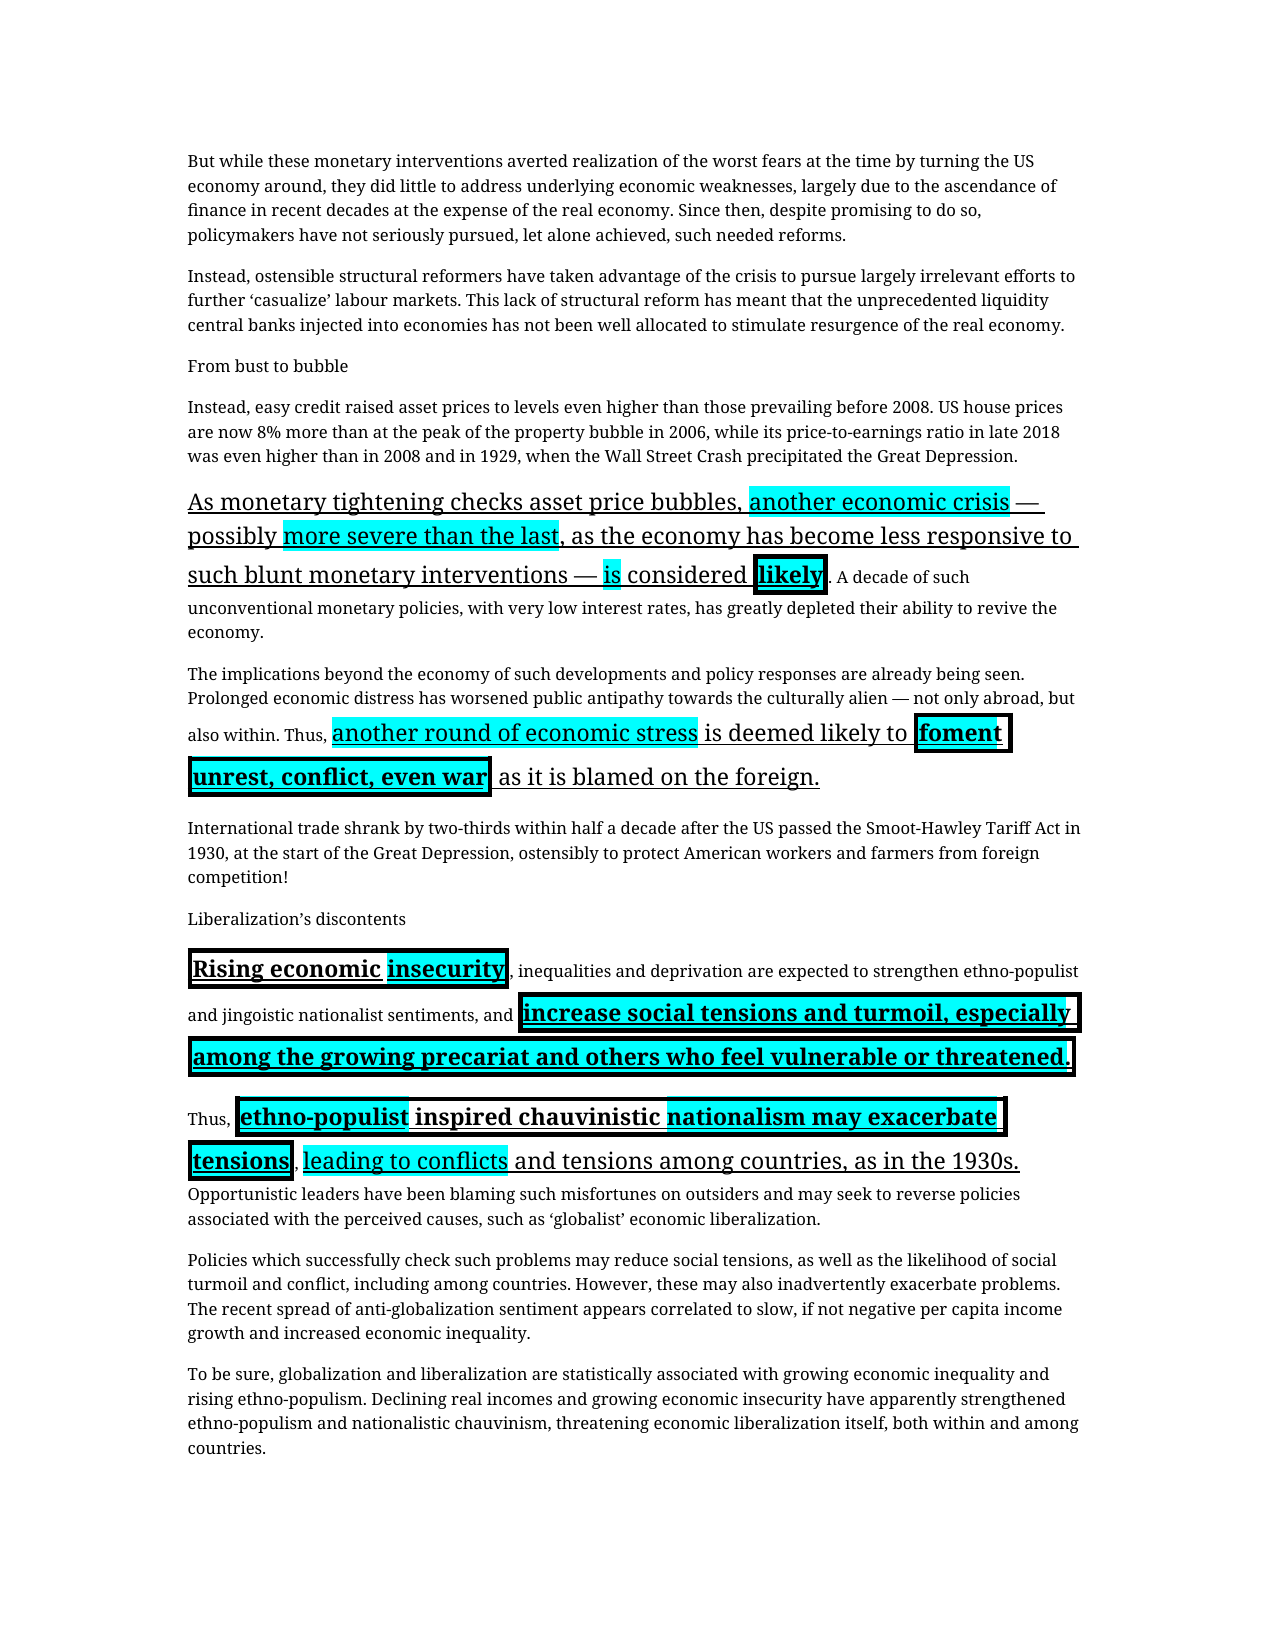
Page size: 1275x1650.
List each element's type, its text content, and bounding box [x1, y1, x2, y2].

text To be sure, globalization and liberalization are statistically associated with growing economic inequality and rising ethno-populism. Declining real incomes and growing economic insecurity have apparently strengthened ethno-populism and nationalistic chauvinism, threatening economic liberalization itself, both within and among countries. [187, 1363, 1087, 1459]
text Instead, easy credit raised asset prices to levels even higher than those prevailing before 2008. US house prices are now 8% more than at the peak of the property bubble in 2006, while its price-to-earnings ratio in late 2018 was even higher than in 2008 and in 1929, when the Wall Street Crash precipitated the Great Depression. [187, 396, 1087, 467]
text Liberalization’s discontents [187, 907, 1087, 930]
text But while these monetary interventions averted realization of the worst fears at the time by turning the US economy around, they did little to address underlying economic weaknesses, largely due to the ascendance of finance in recent decades at the expense of the real economy. Since then, despite promising to do so, policymakers have not seriously pursued, let alone achieved, such needed reforms. [187, 150, 1087, 246]
text The implications beyond the economy of such developments and policy responses are already being seen. Prolonged economic distress has worsened public antipathy towards the culturally alien — not only abroad, but also within. Thus, another round of economic stress is deemed likely to foment unrest, conflict, even war as it is blamed on the foreign. [187, 662, 1087, 797]
text Rising economic insecurity, inequalities and deprivation are expected to strengthen ethno-populist and jingoistic nationalist sentiments, and increase social tensions and turmoil, especially among the growing precariat and others who feel vulnerable or threatened. [187, 948, 1087, 1077]
text From bust to bubble [187, 355, 1087, 377]
text International trade shrank by two-thirds within half a decade after the US passed the Smoot-Hawley Tariff Act in 1930, at the start of the Great Depression, ostensibly to protect American workers and farmers from foreign competition! [187, 817, 1087, 889]
text Thus, ethno-populist inspired chauvinistic nationalism may exacerbate tensions, leading to conflicts and tensions among countries, as in the 1930s. Opportunistic leaders have been blaming such misfortunes on outsiders and may seek to reverse policies associated with the perceived causes, such as ‘globalist’ economic liberalization. [187, 1096, 1087, 1230]
text Instead, ostensible structural reformers have taken advantage of the crisis to pursue largely irrelevant efforts to further ‘casualize’ labour markets. This lack of structural reform has meant that the unprecedented liquidity central banks injected into economies has not been well allocated to stimulate resurgence of the real economy. [187, 264, 1087, 336]
text Policies which successfully check such problems may reduce social tensions, as well as the likelihood of social turmoil and conflict, including among countries. However, these may also inadvertently exacerbate problems. The recent spread of anti-globalization sentiment appears correlated to slow, if not negative per capita income growth and increased economic inequality. [187, 1248, 1087, 1344]
text As monetary tightening checks asset price bubbles, another economic crisis — possibly more severe than the last, as the economy has become less responsive to such blunt monetary interventions — is considered likely. A decade of such unconventional monetary policies, with very low interest rates, has greatly depleted their ability to revive the economy. [187, 486, 1087, 644]
